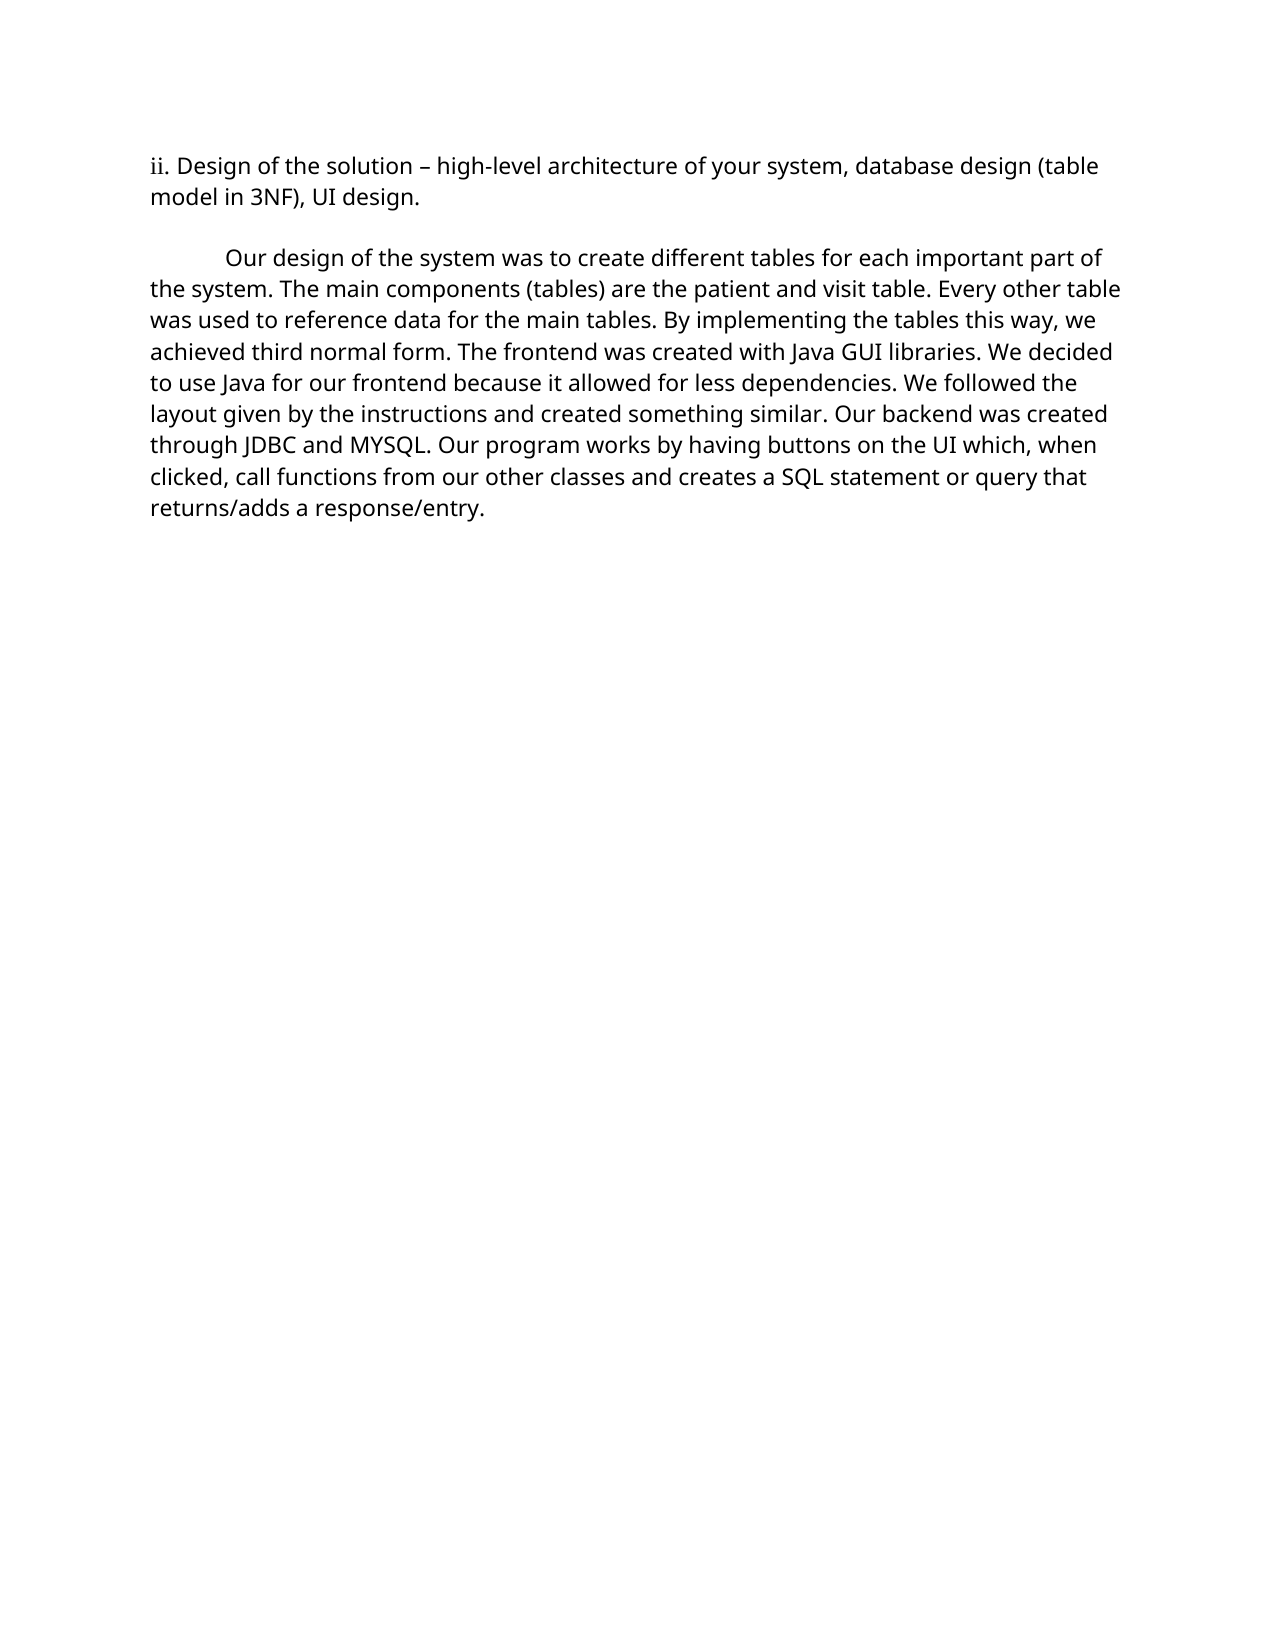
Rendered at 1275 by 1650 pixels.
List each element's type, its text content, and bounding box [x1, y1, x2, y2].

text ii. Design of the solution – high-level architecture of your system, database design (table model in 3NF), UI design. [150, 150, 1125, 212]
text Our design of the system was to create different tables for each important part of the system. The main components (tables) are the patient and visit table. Every other table was used to reference data for the main tables. By implementing the tables this way, we achieved third normal form. The frontend was created with Java GUI libraries. We decided to use Java for our frontend because it allowed for less dependencies. We followed the layout given by the instructions and created something similar. Our backend was created through JDBC and MYSQL. Our program works by having buttons on the UI which, when clicked, call functions from our other classes and creates a SQL statement or query that returns/adds a response/entry. [150, 242, 1125, 523]
